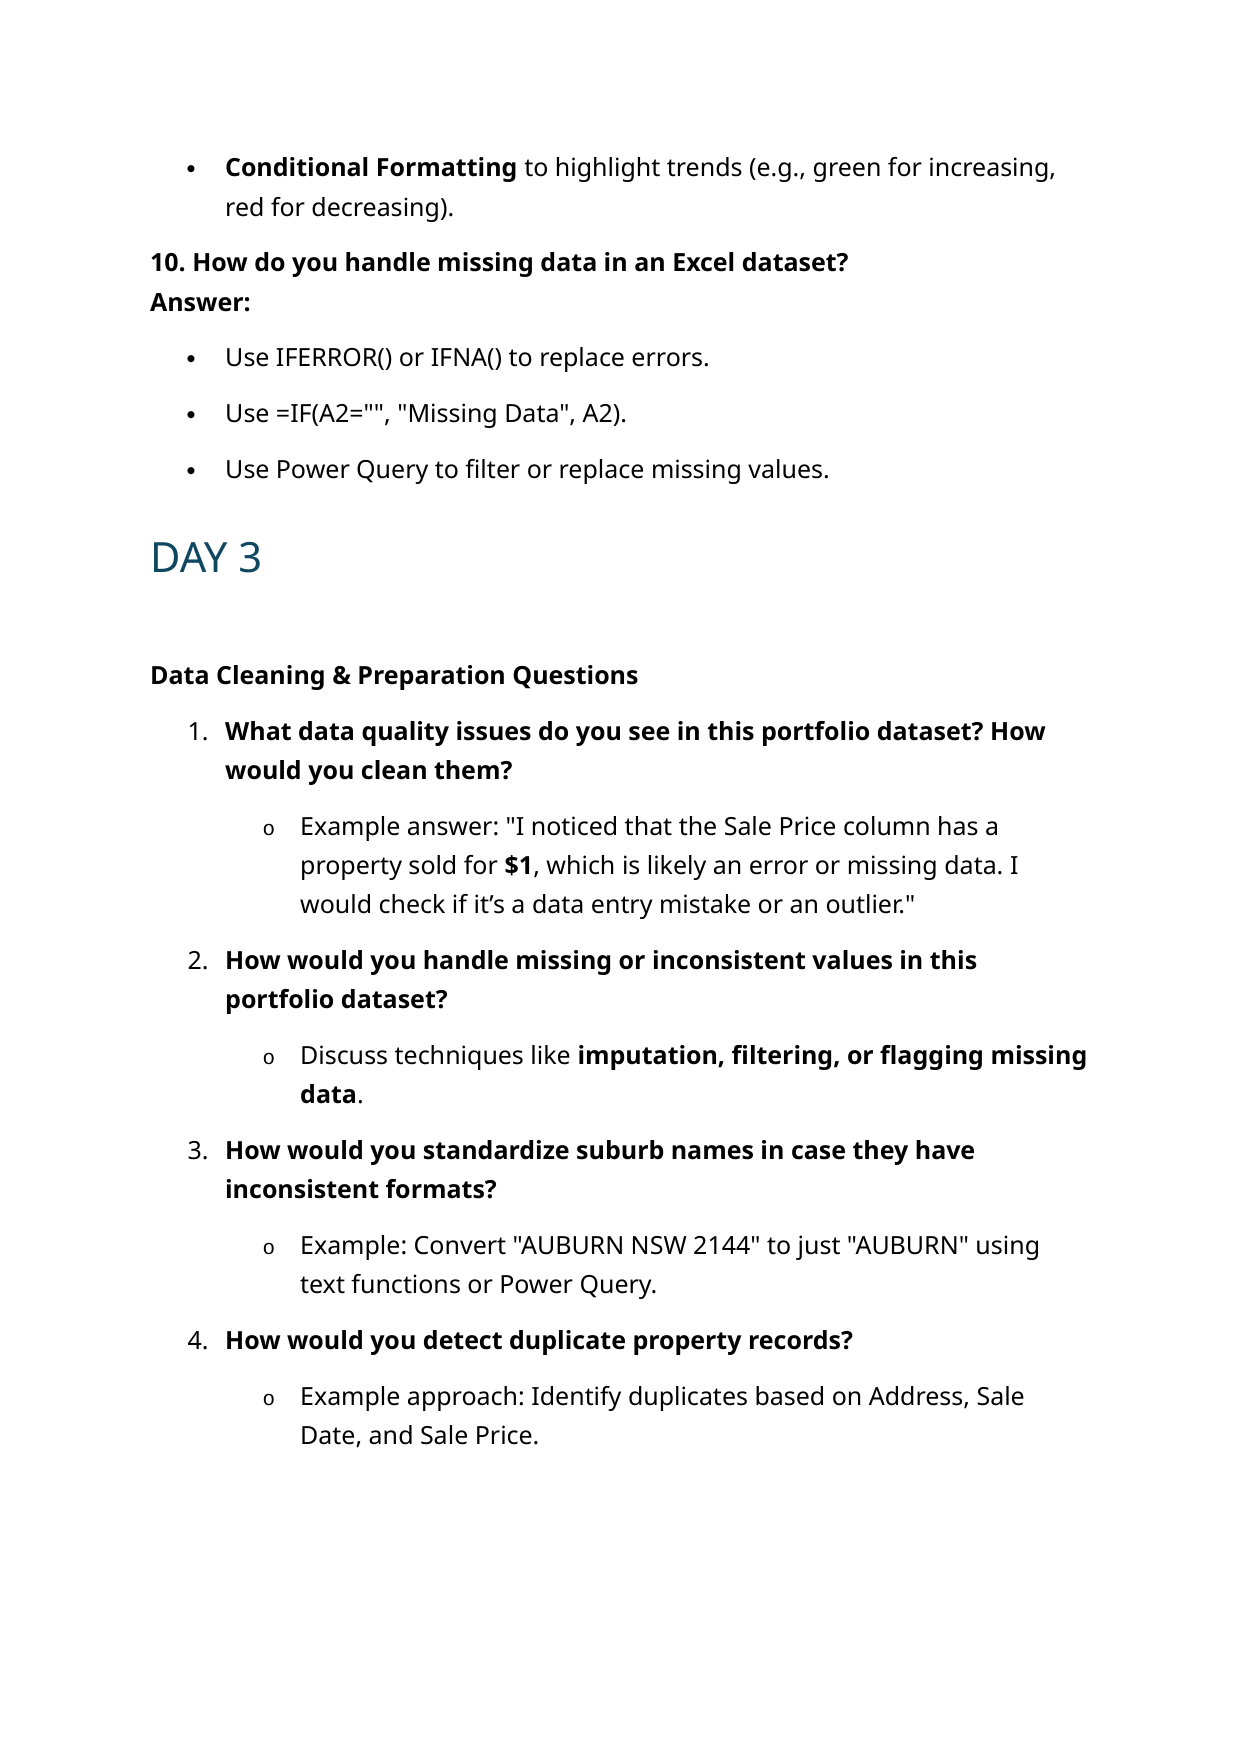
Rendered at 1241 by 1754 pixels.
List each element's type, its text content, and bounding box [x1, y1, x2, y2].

text Data Cleaning & Preparation Questions [150, 658, 1090, 692]
list How would you detect duplicate property records? [187, 1323, 1090, 1357]
subtitle DAY 3 [150, 528, 1090, 585]
list Example: Convert "AUBURN NSW 2144" to just "AUBURN" using text functions or Power Query. [262, 1228, 1090, 1301]
list Discuss techniques like imputation, filtering, or flagging missing data. [262, 1038, 1090, 1111]
list How would you standardize suburb names in case they have inconsistent formats? [187, 1133, 1090, 1206]
list Use =IF(A2="", "Missing Data", A2). [187, 396, 1090, 430]
list How would you handle missing or inconsistent values in this portfolio dataset? [187, 943, 1090, 1016]
list Example approach: Identify duplicates based on Address, Sale Date, and Sale Price. [262, 1378, 1090, 1452]
list Use IFERROR() or IFNA() to replace errors. [187, 340, 1090, 374]
list Use Power Query to filter or replace missing values. [187, 452, 1090, 486]
list Example answer: "I noticed that the Sale Price column has a property sold for $1, which is likely an error or missing data. I would check if it’s a data entry mistake or an outlier." [262, 808, 1090, 921]
list What data quality issues do you see in this portfolio dataset? How would you clean them? [187, 713, 1090, 787]
text 10. How do you handle missing data in an Excel dataset? Answer: [150, 245, 1090, 318]
list Conditional Formatting to highlight trends (e.g., green for increasing, red for decreasing). [187, 150, 1090, 223]
